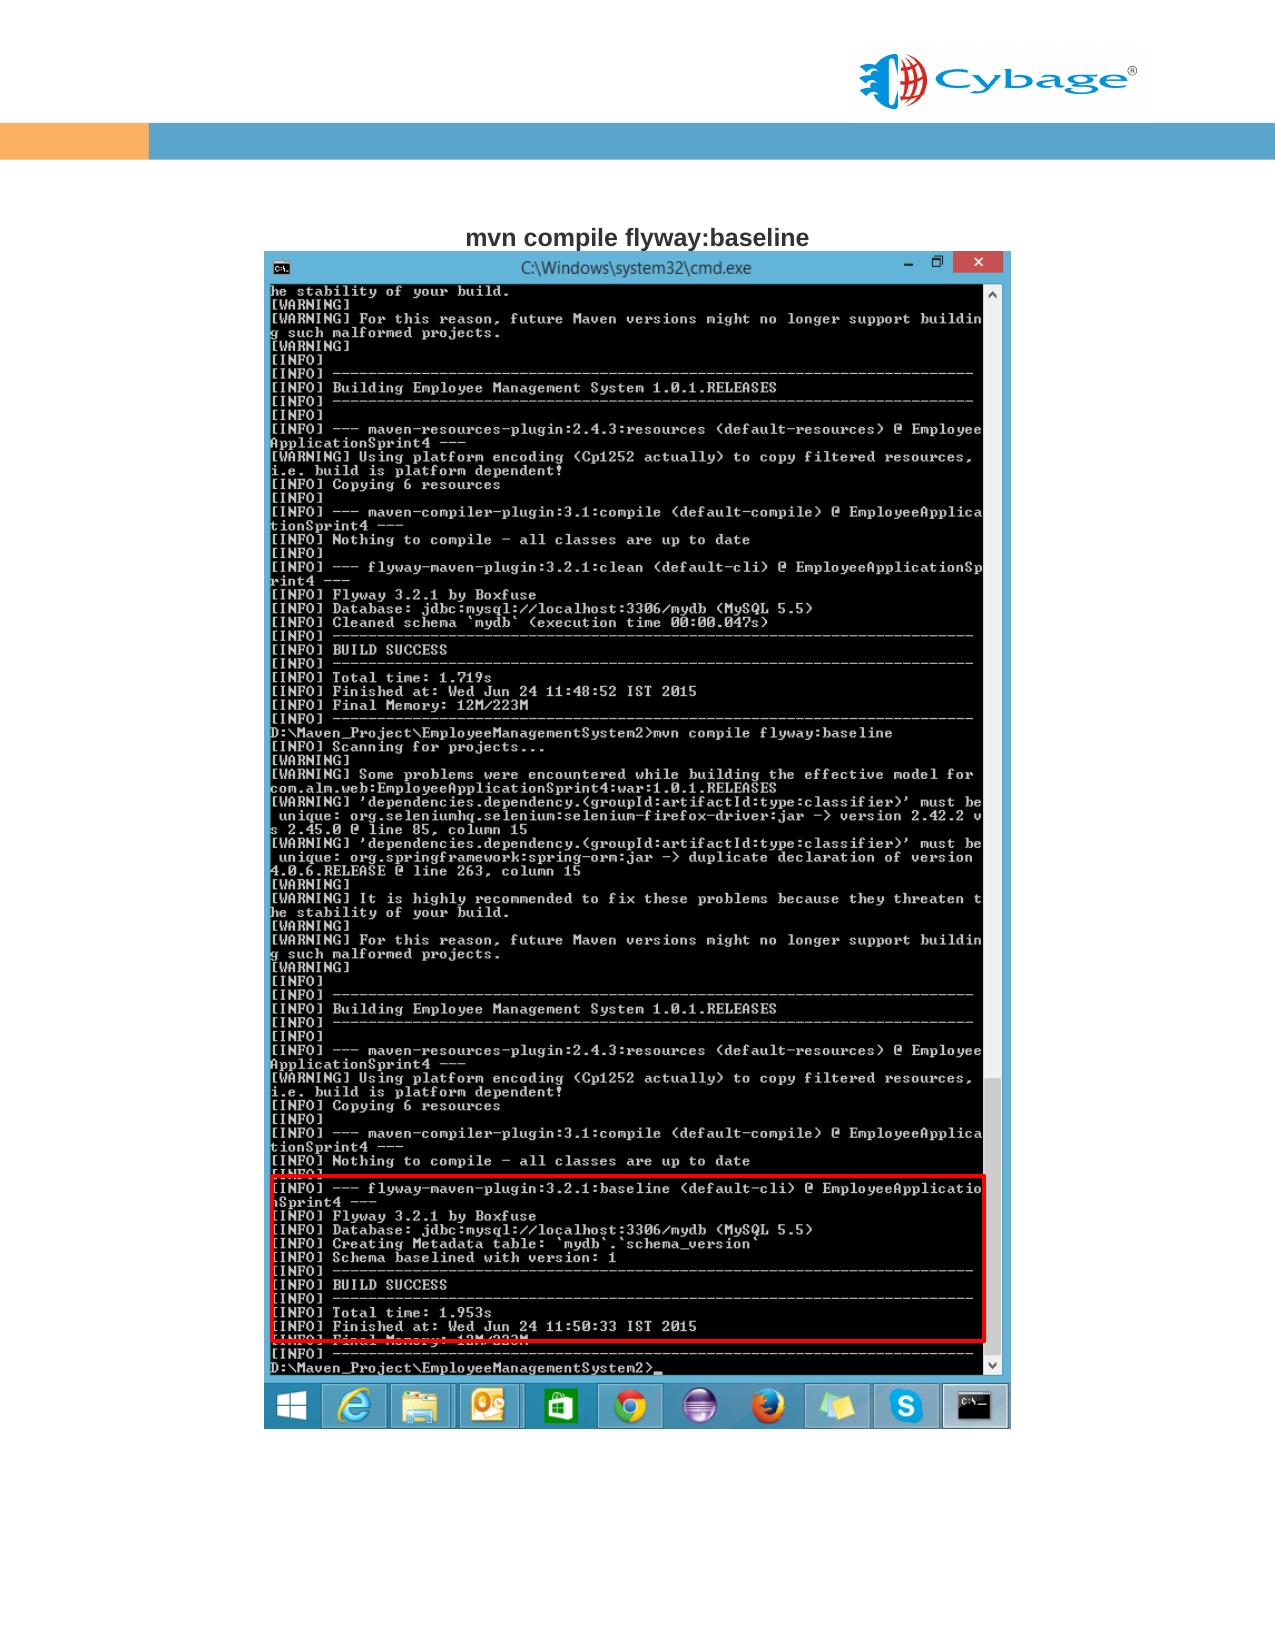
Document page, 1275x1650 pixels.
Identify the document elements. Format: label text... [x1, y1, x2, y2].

picture [264, 251, 1011, 1429]
picture [851, 43, 1150, 123]
